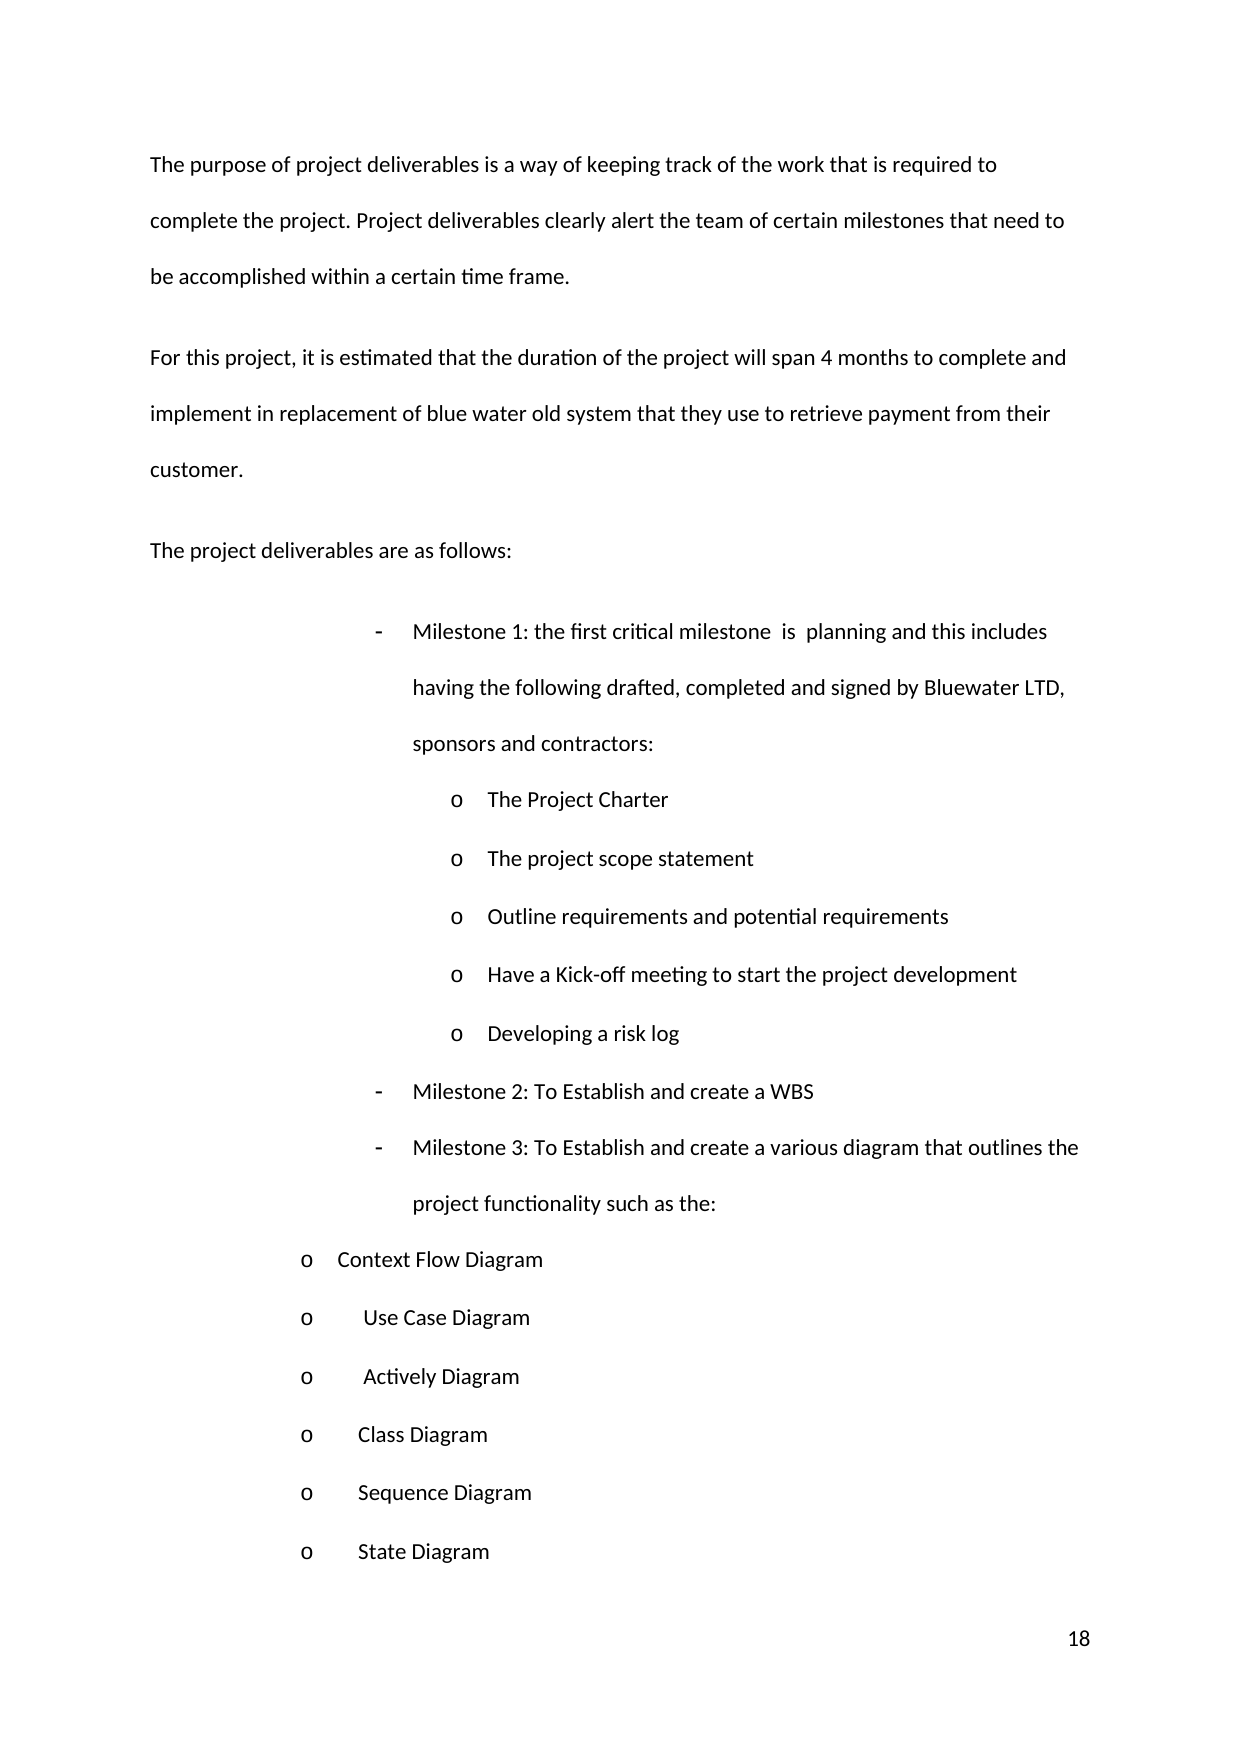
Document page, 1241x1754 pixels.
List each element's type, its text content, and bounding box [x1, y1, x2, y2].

list Milestone 3: To Establish and create a various diagram that outlines the project functionality such as the: [375, 1133, 1090, 1217]
list Actively Diagram [300, 1362, 1090, 1391]
list Use Case Diagram [300, 1303, 1090, 1333]
list The project scope statement [450, 844, 1090, 873]
list State Diagram [300, 1537, 1090, 1566]
list Developing a risk log [450, 1019, 1090, 1048]
list Class Diagram [300, 1420, 1090, 1449]
list Milestone 1: the first critical milestone is planning and this includes having the following drafted, completed and signed by Bluewater LTD, sponsors and contractors: [375, 617, 1090, 757]
text The purpose of project deliverables is a way of keeping track of the work that is required to complete the project. Project deliverables clearly alert the team of certain milestones that need to be accomplished within a certain time frame. [150, 150, 1090, 290]
list The Project Charter [450, 785, 1090, 814]
list Outline requirements and potential requirements [450, 902, 1090, 931]
text The project deliverables are as follows: [150, 536, 1090, 564]
text For this project, it is estimated that the duration of the project will span 4 months to complete and implement in replacement of blue water old system that they use to retrieve payment from their customer. [150, 343, 1090, 483]
list Have a Kick-off meeting to start the project development [450, 960, 1090, 989]
list Sequence Diagram [300, 1478, 1090, 1508]
list Milestone 2: To Establish and create a WBS [375, 1077, 1090, 1105]
list Context Flow Diagram [300, 1245, 1090, 1274]
